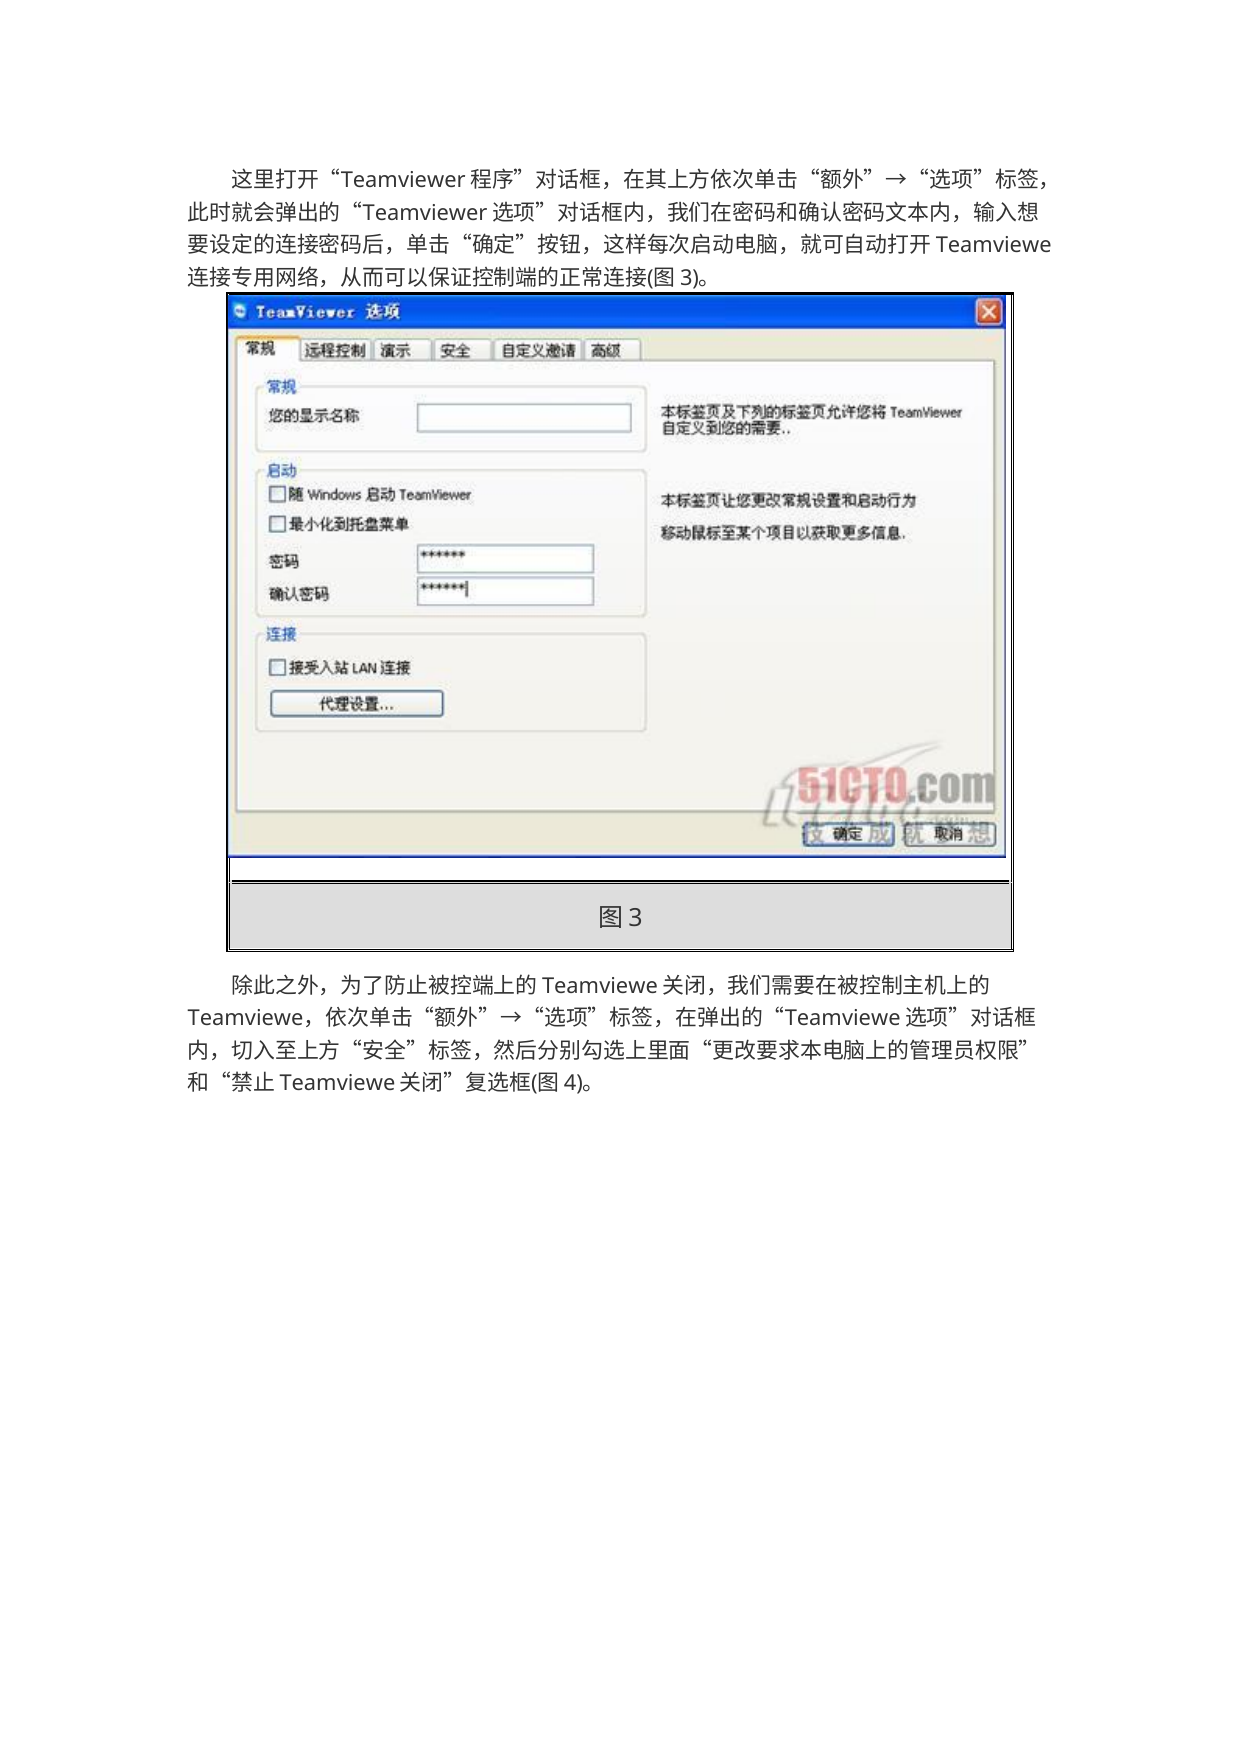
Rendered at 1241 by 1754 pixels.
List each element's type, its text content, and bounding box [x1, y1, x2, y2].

picture [227, 295, 1006, 858]
table_cell 图3 [230, 880, 1011, 948]
table_header [230, 295, 1011, 880]
text 除此之外，为了防止被控端上的Teamviewe关闭，我们需要在被控制主机上的Teamviewe，依次单击“额外”→“选项”标签，在弹出的“Teamviewe选项”对话框内，切入至上方“安全”标签，然后分别勾选上里面“更改要求本电脑上的管理员权限”和“禁止Teamviewe关闭”复选框(图4)。 [187, 967, 1053, 1097]
text 这里打开“Teamviewer程序”对话框，在其上方依次单击“额外”→“选项”标签，此时就会弹出的“Teamviewer选项”对话框内，我们在密码和确认密码文本内，输入想要设定的连接密码后，单击“确定”按钮，这样每次启动电脑，就可自动打开Teamviewe连接专用网络，从而可以保证控制端的正常连接(图3)。 [187, 162, 1053, 292]
